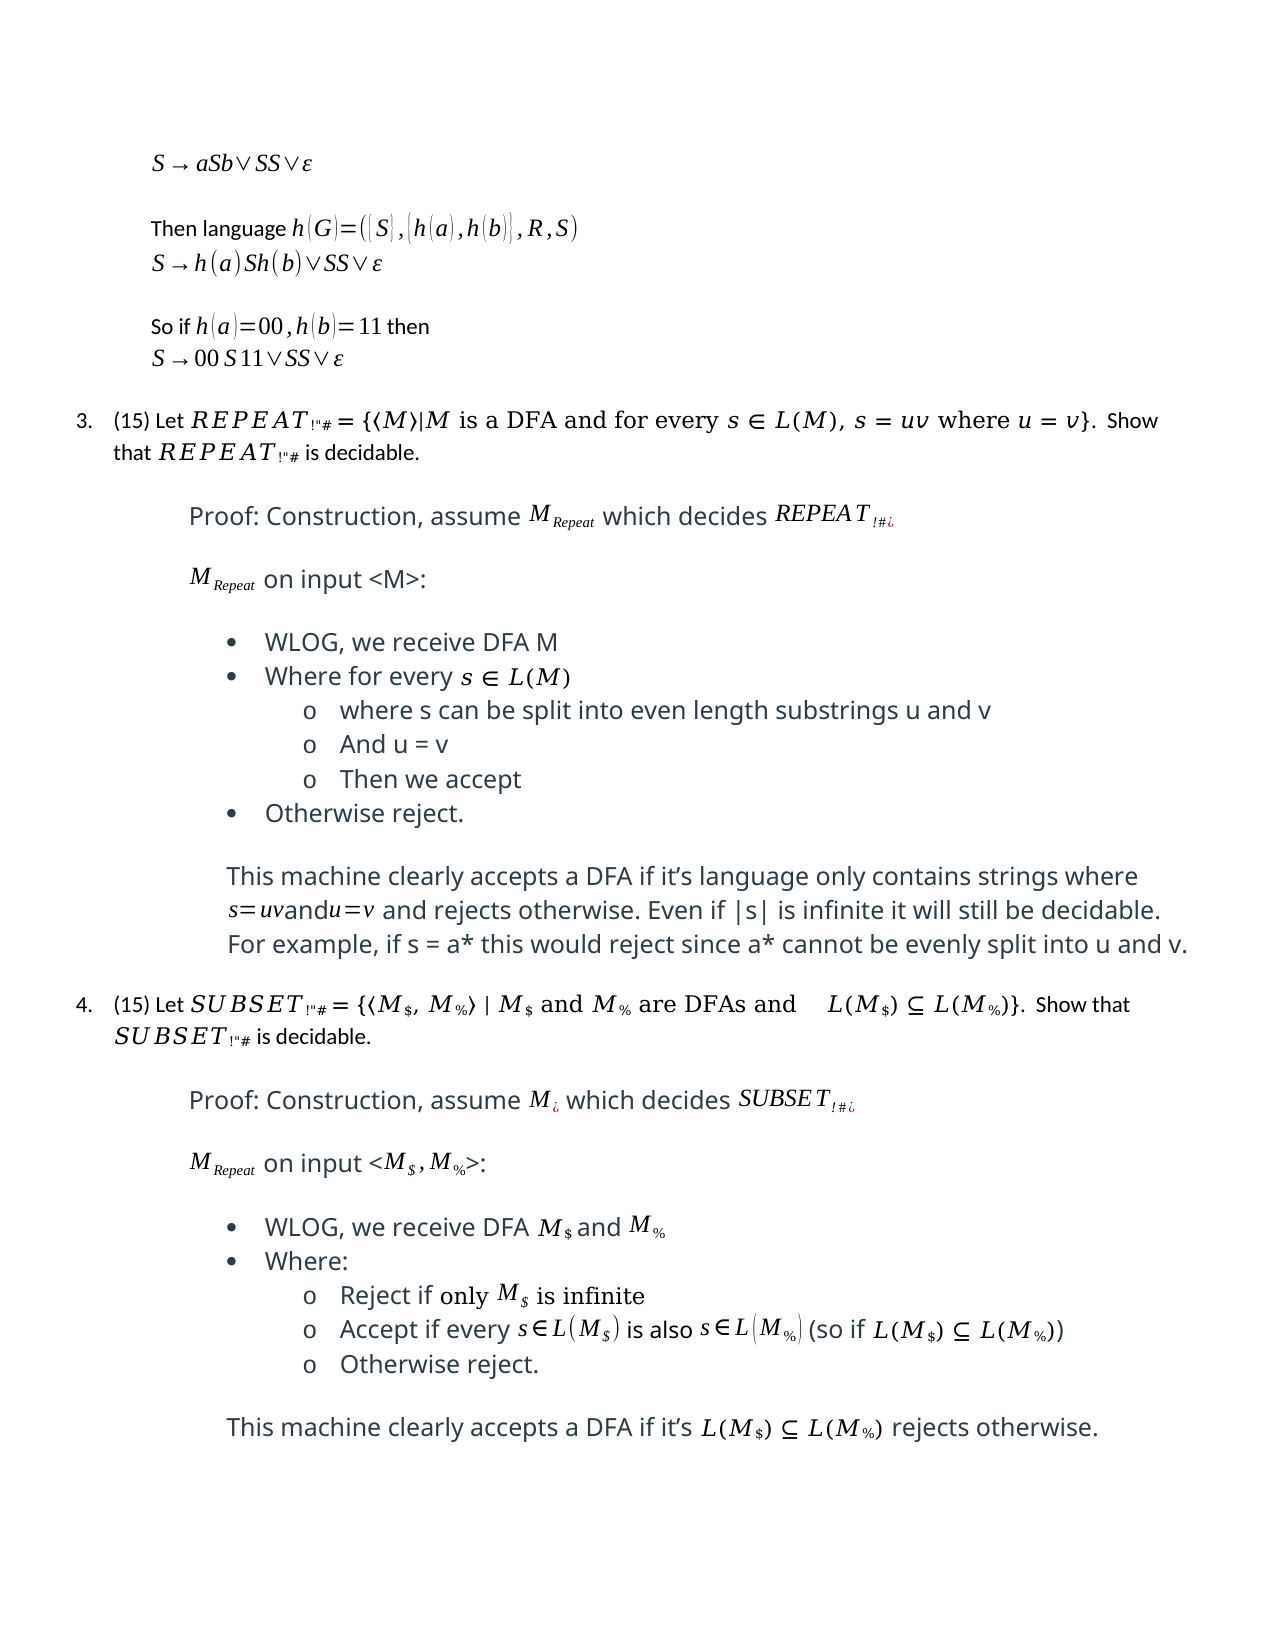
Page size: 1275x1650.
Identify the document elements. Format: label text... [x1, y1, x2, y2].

list Otherwise reject. [302, 1347, 1199, 1381]
text This machine clearly accepts a DFA if it’s language only contains strings where and and rejects otherwise. Even if |s| is infinite it will still be decidable. For example, if s = a* this would reject since a* cannot be evenly split into u and v. [226, 859, 1199, 961]
list where s can be split into even length substrings u and v [302, 693, 1199, 727]
text Proof: Construction, assume which decides [188, 498, 1199, 532]
text Then language [77, 211, 1199, 245]
list And u = v [302, 727, 1199, 761]
list Reject if only is infinite [302, 1278, 1199, 1312]
list Otherwise reject. [227, 796, 1199, 830]
list Where: [227, 1243, 1199, 1278]
text This machine clearly accepts a DFA if it’s 𝐿(𝑀$) ⊆ 𝐿(𝑀%) rejects otherwise. [226, 1410, 1199, 1444]
text Proof: Construction, assume which decides [188, 1083, 1199, 1117]
list Accept if every is also (so if 𝐿(𝑀$) ⊆ 𝐿(𝑀%)) [302, 1312, 1199, 1347]
list (15) Let 𝑅𝐸𝑃𝐸𝐴𝑇!"# = {〈𝑀〉|𝑀 is a DFA and for every 𝑠 ∈ 𝐿(𝑀), 𝑠 = 𝑢𝑣 where 𝑢 = 𝑣}. Show that 𝑅𝐸𝑃𝐸𝐴𝑇!"# is decidable. [76, 405, 1199, 466]
list Then we accept [302, 761, 1199, 796]
list (15) Let 𝑆𝑈𝐵𝑆𝐸𝑇!"# = {〈𝑀$, 𝑀%〉 | 𝑀$ and 𝑀% are DFAs and 𝐿(𝑀$) ⊆ 𝐿(𝑀%)}. Show that 𝑆𝑈𝐵𝑆𝐸𝑇!"# is decidable. [76, 990, 1199, 1050]
text on input <>: [188, 1146, 1199, 1180]
list WLOG, we receive DFA M [227, 625, 1199, 659]
list Where for every 𝑠 ∈ 𝐿(𝑀) [227, 659, 1199, 693]
list WLOG, we receive DFA 𝑀$ and [227, 1209, 1199, 1243]
text on input <M>: [188, 561, 1199, 596]
text So if then [76, 311, 1199, 342]
